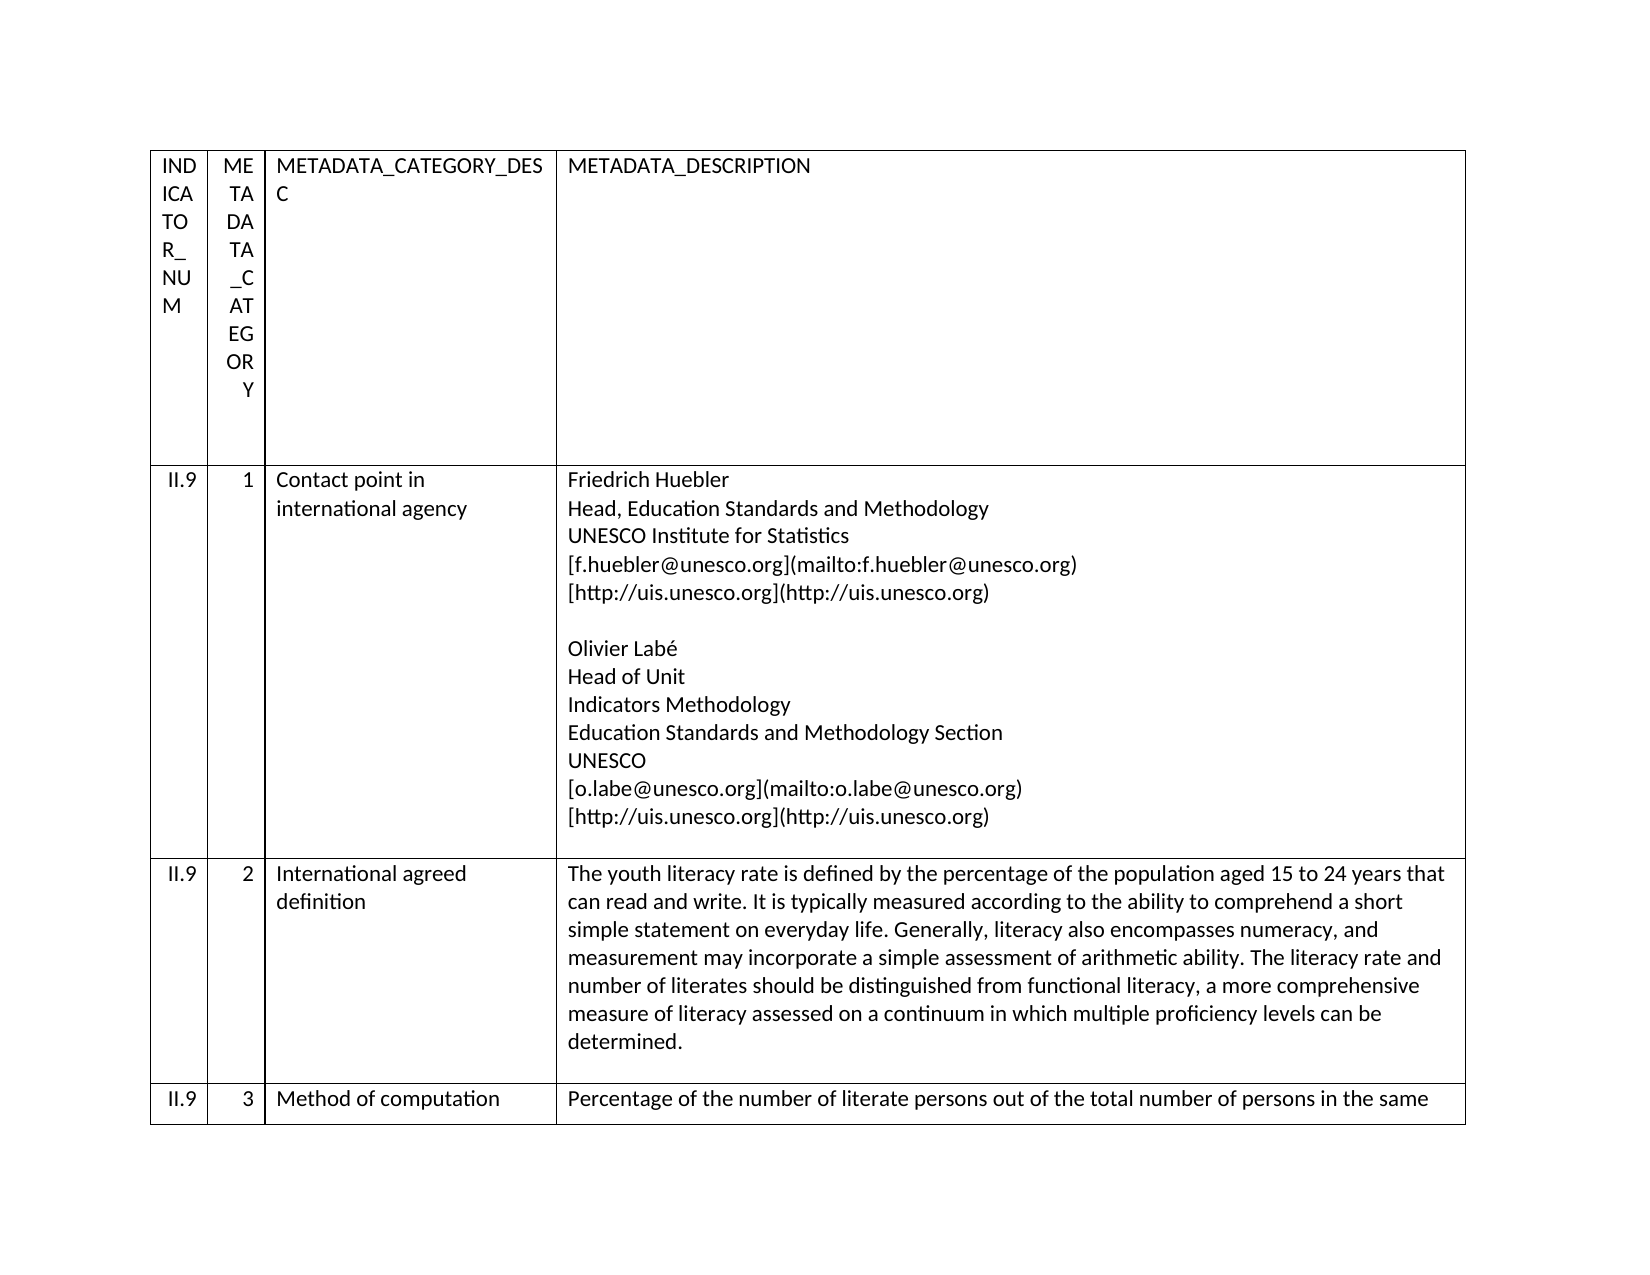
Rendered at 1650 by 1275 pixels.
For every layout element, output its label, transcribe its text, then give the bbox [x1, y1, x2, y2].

table_cell International agreed definition [266, 859, 556, 1083]
table_cell 3 [208, 1084, 264, 1124]
table_cell Contact point in international agency [266, 466, 556, 858]
table_header INDICATOR_NUM [151, 151, 207, 464]
table_header METADATA_DESCRIPTION [557, 151, 1465, 464]
table_cell II.9 [151, 1084, 207, 1124]
table_cell The youth literacy rate is defined by the percentage of the population aged 15 to 24 years that can read and write. It is typically measured according to the ability to comprehend a short simple statement on everyday life. Generally, literacy also encompasses numeracy, and measurement may incorporate a simple assessment of arithmetic ability. The literacy rate and number of literates should be distinguished from functional literacy, a more comprehensive measure of literacy assessed on a continuum in which multiple proficiency levels can be determined. [557, 859, 1465, 1083]
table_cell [266, 1084, 556, 1124]
table_cell II.9 [151, 859, 207, 1083]
table_header METADATA_CATEGORY_DESC [266, 151, 556, 464]
table_cell 2 [208, 859, 264, 1083]
table_cell II.9 [151, 466, 207, 858]
table_header METADATA_CATEGORY [208, 151, 264, 464]
table_cell Friedrich Huebler Head, Education Standards and Methodology UNESCO Institute for Statistics [f.huebler@unesco.org](mailto:f.huebler@unesco.org) [http://uis.unesco.org](http://uis.unesco.org) Olivier Labé Head of Unit Indicators Methodology Education Standards and Methodology Section UNESCO [o.labe@unesco.org](mailto:o.labe@unesco.org) [http://uis.unesco.org](http://uis.unesco.org) [557, 466, 1465, 858]
table_cell 1 [208, 466, 264, 858]
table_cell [557, 1084, 1465, 1124]
